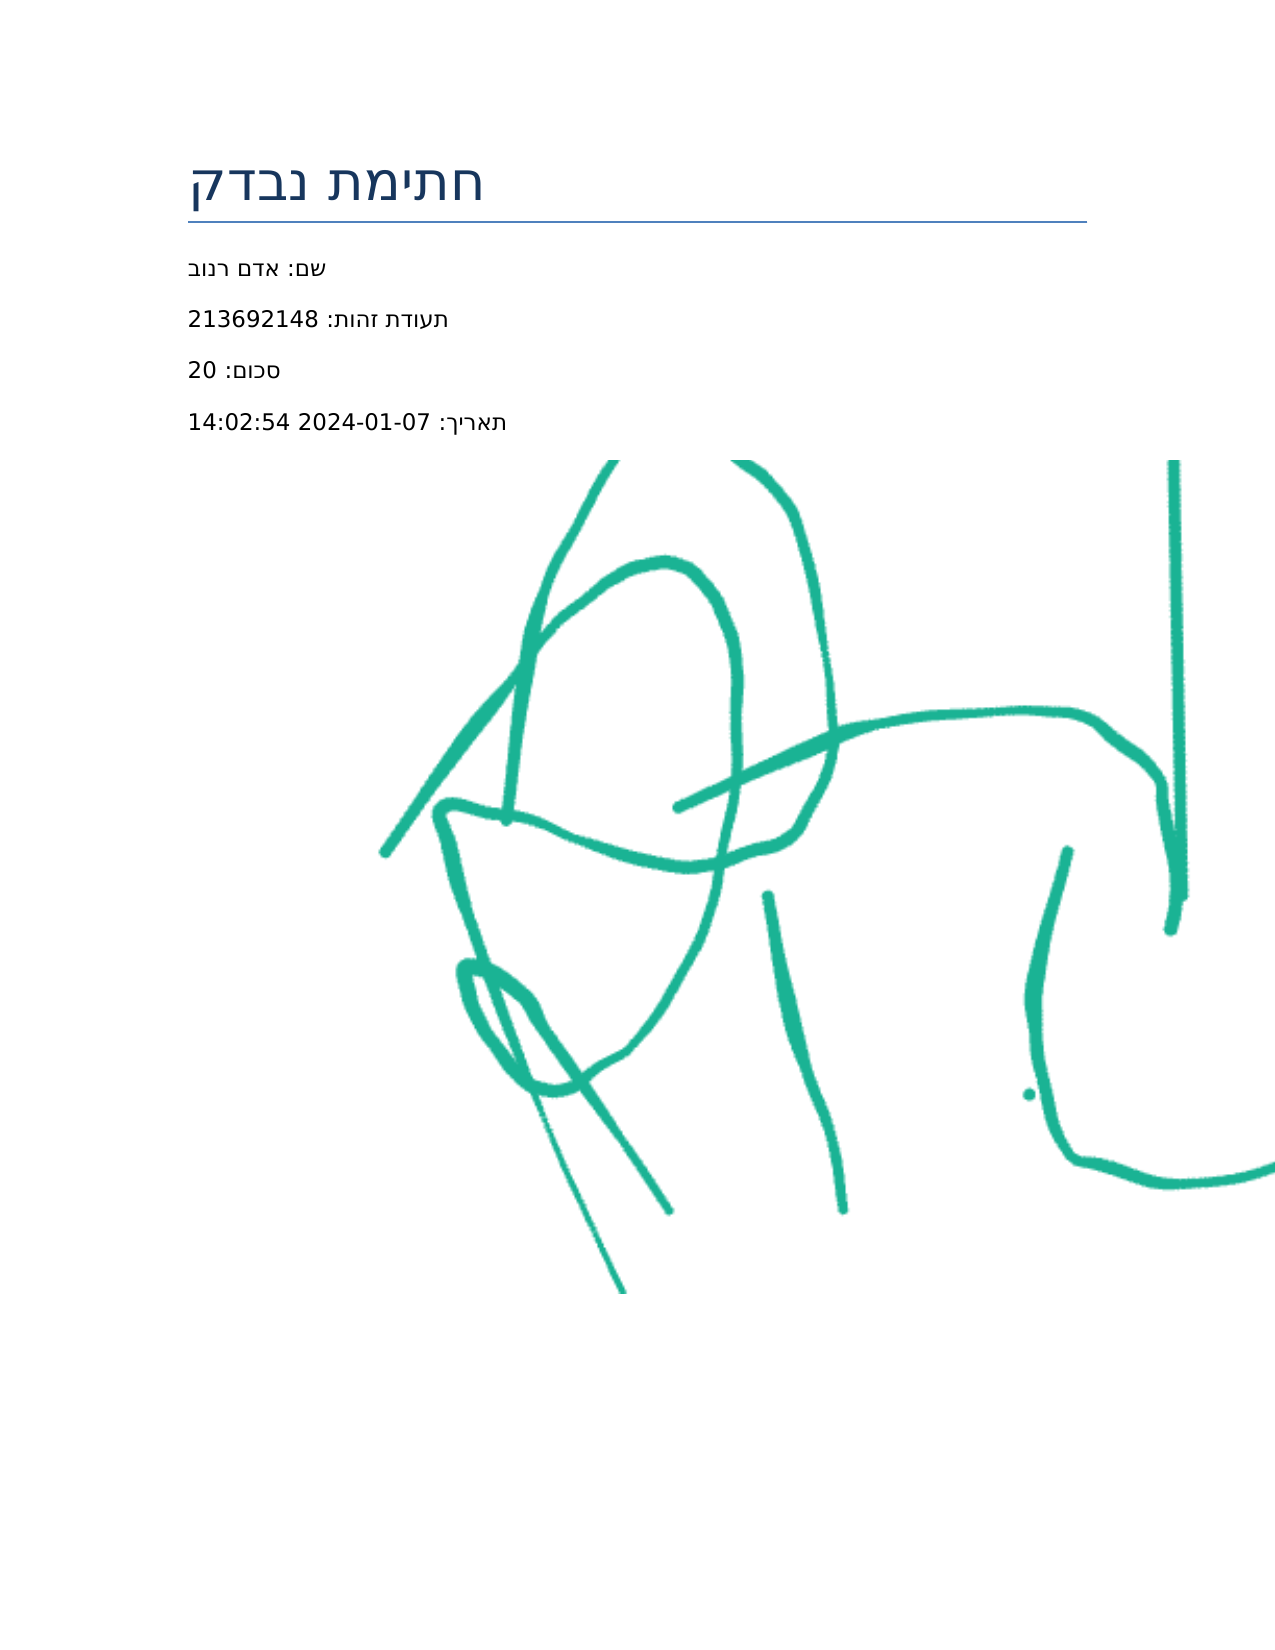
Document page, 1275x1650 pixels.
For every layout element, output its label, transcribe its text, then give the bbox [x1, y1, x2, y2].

text שם: אדם רנוב [187, 255, 1087, 281]
picture [206, 460, 1275, 1294]
text סכום: 20 [187, 358, 1087, 384]
title חתימת נבדק [187, 150, 1087, 223]
text תעודת זהות: 213692148 [187, 306, 1087, 333]
text תאריך: 2024-01-07 14:02:54 [187, 409, 1087, 436]
